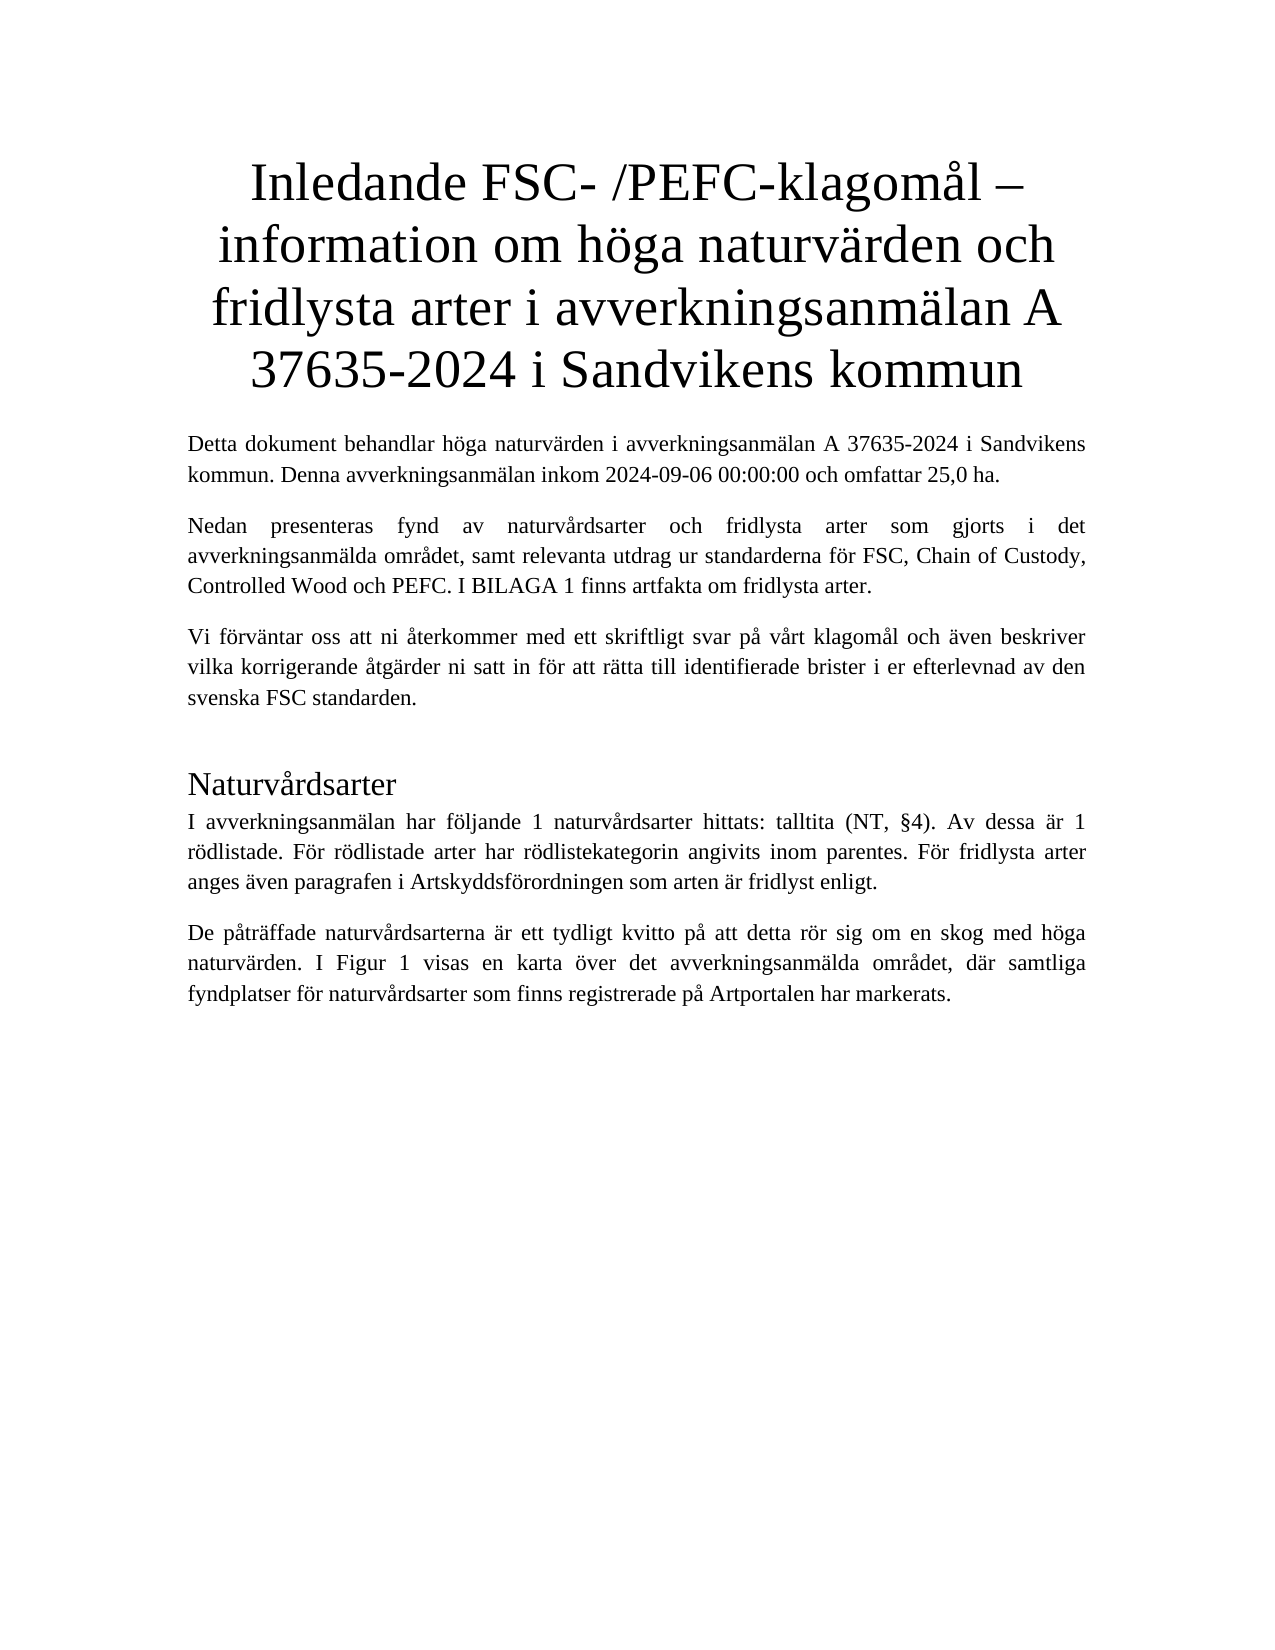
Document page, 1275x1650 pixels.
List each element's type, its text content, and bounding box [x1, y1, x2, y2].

text Nedan presenteras fynd av naturvårdsarter och fridlysta arter som gjorts i det avverkningsanmälda området, samt relevanta utdrag ur standarderna för FSC, Chain of Custody, Controlled Wood och PEFC. I BILAGA 1 finns artfakta om fridlysta arter. [187, 512, 1087, 598]
text Detta dokument behandlar höga naturvärden i avverkningsanmälan A 37635-2024 i Sandvikens kommun. Denna avverkningsanmälan inkom 2024-09-06 00:00:00 och omfattar 25,0 ha. [187, 430, 1087, 487]
text I avverkningsanmälan har följande 1 naturvårdsarter hittats: talltita (NT, §4). Av dessa är 1 rödlistade. För rödlistade arter har rödlistekategorin angivits inom parentes. För fridlysta arter anges även paragrafen i Artskyddsförordningen som arten är fridlyst enligt. [187, 808, 1087, 894]
text De påträffade naturvårdsarterna är ett tydligt kvitto på att detta rör sig om en skog med höga naturvärden. I Figur 1 visas en karta över det avverkningsanmälda området, där samtliga fyndplatser för naturvårdsarter som finns registrerade på Artportalen har markerats. [187, 919, 1087, 1006]
title Inledande FSC- /PEFC-klagomål – information om höga naturvärden och fridlysta arter i avverkningsanmälan A 37635-2024 i Sandvikens kommun [187, 150, 1087, 399]
text Vi förväntar oss att ni återkommer med ett skriftligt svar på vårt klagomål och även beskriver vilka korrigerande åtgärder ni satt in för att rätta till identifierade brister i er efterlevnad av den svenska FSC standarden. [187, 623, 1087, 710]
subtitle Naturvårdsarter [187, 764, 1087, 802]
